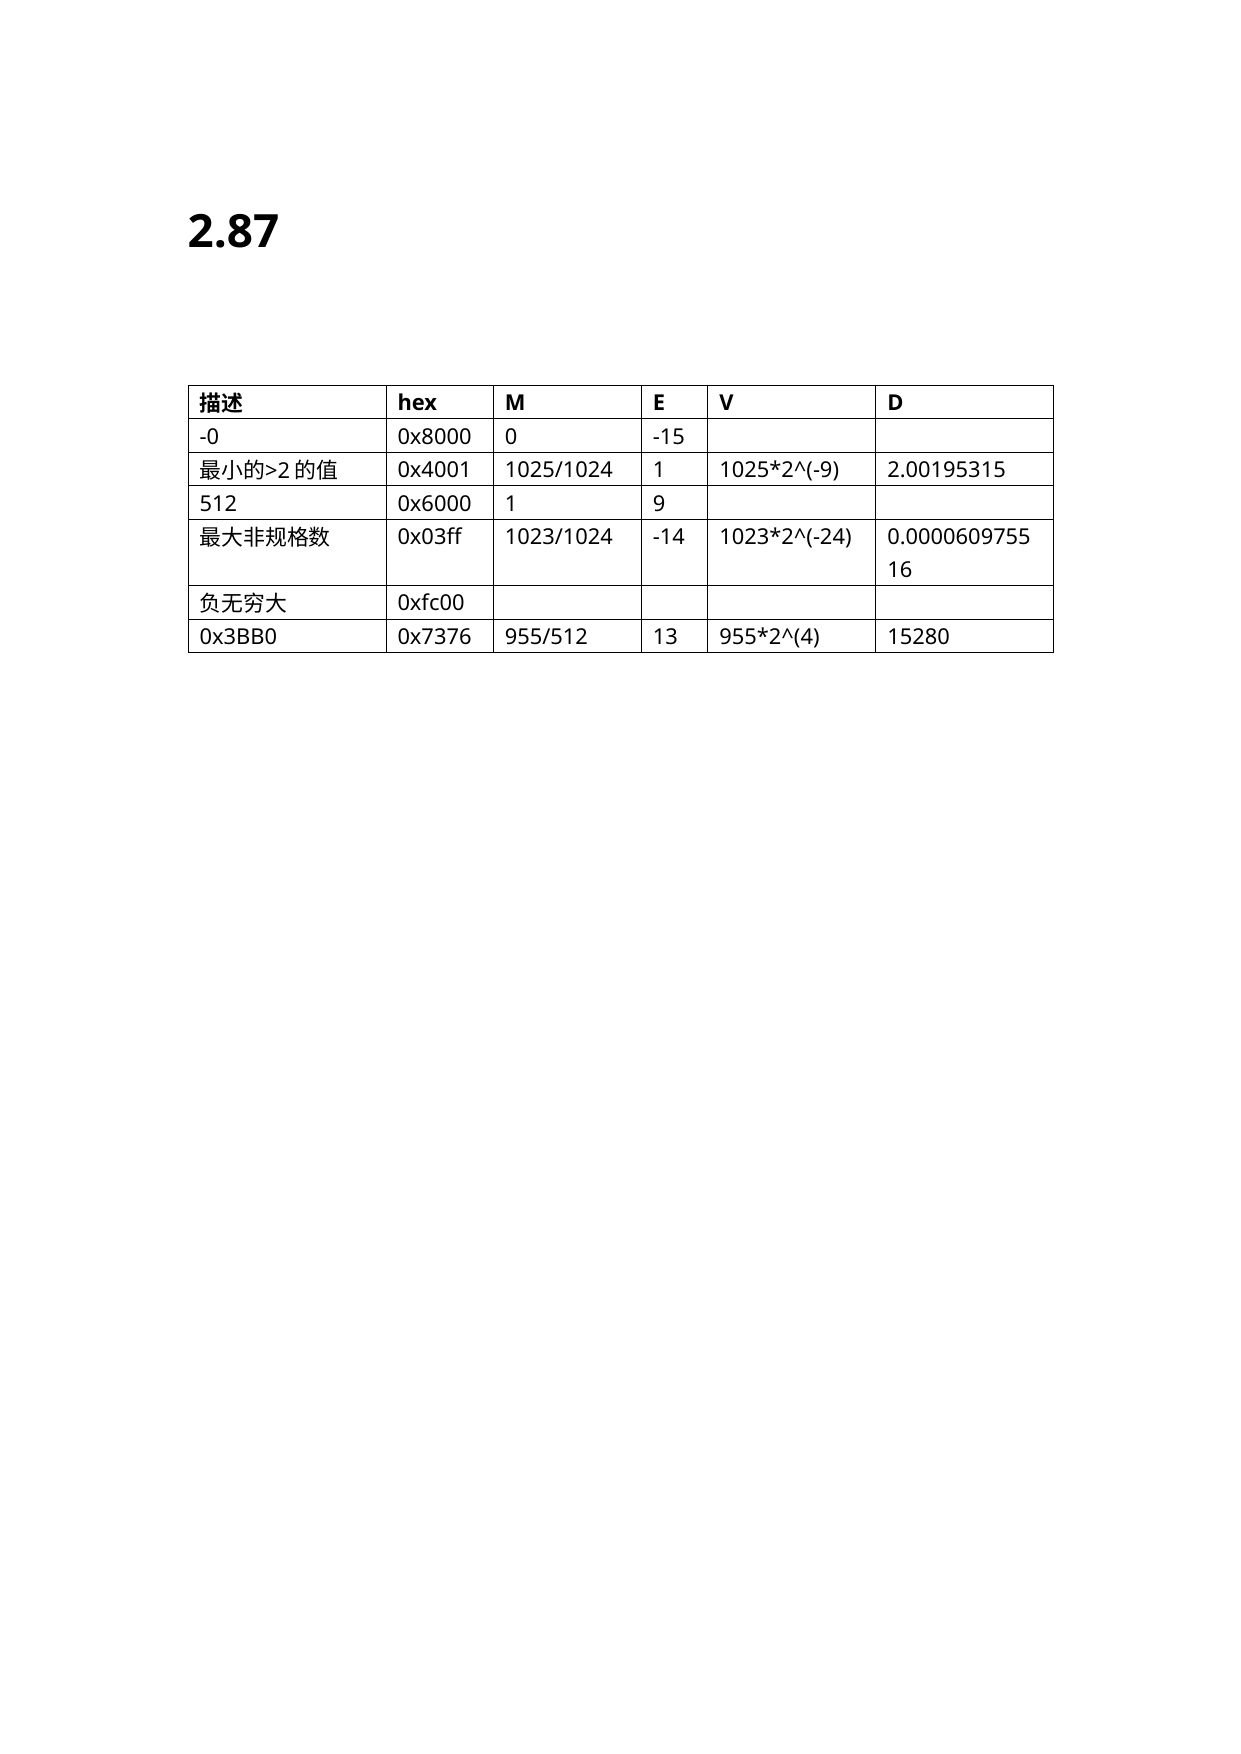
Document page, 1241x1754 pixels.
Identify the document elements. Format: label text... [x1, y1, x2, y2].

table_cell 2.00195315 [876, 453, 1053, 485]
table_cell -15 [642, 419, 707, 452]
table_cell 0.000060975516 [876, 520, 1053, 585]
table_cell 9 [642, 486, 707, 519]
table_cell [876, 419, 1053, 452]
table_header D [876, 386, 1053, 418]
table_header 描述 [189, 386, 386, 418]
table_cell [708, 419, 875, 452]
table_cell [708, 486, 875, 519]
table_header E [642, 386, 707, 418]
table_cell 15280 [876, 620, 1053, 652]
table_cell 1 [642, 453, 707, 485]
table_header hex [387, 386, 493, 418]
table_cell 13 [642, 620, 707, 652]
table_cell 最大非规格数 [189, 520, 386, 585]
table_cell 1023/1024 [494, 520, 641, 585]
table_cell 0x6000 [387, 486, 493, 519]
table_cell -0 [189, 419, 386, 452]
table_cell 负无穷大 [189, 586, 386, 618]
table_cell 0x8000 [387, 419, 493, 452]
table_cell 1025*2^(-9) [708, 453, 875, 485]
table_cell -14 [642, 520, 707, 585]
table_cell 0 [494, 419, 641, 452]
table_cell 0xfc00 [387, 586, 493, 618]
table_cell 0x7376 [387, 620, 493, 652]
subtitle 2.87 [187, 197, 1053, 262]
table_cell [642, 586, 707, 618]
table_cell 0x03ff [387, 520, 493, 585]
table_cell 955*2^(4) [708, 620, 875, 652]
table_cell 1 [494, 486, 641, 519]
table_cell [708, 586, 875, 618]
table_cell 0x4001 [387, 453, 493, 485]
table_header M [494, 386, 641, 418]
table_cell 955/512 [494, 620, 641, 652]
table_cell 1023*2^(-24) [708, 520, 875, 585]
table_cell 1025/1024 [494, 453, 641, 485]
table_cell [876, 586, 1053, 618]
table_header V [708, 386, 875, 418]
table_cell 0x3BB0 [189, 620, 386, 652]
table_cell 512 [189, 486, 386, 519]
table_cell [494, 586, 641, 618]
table_cell [876, 486, 1053, 519]
table_cell 最小的>2的值 [189, 453, 386, 485]
